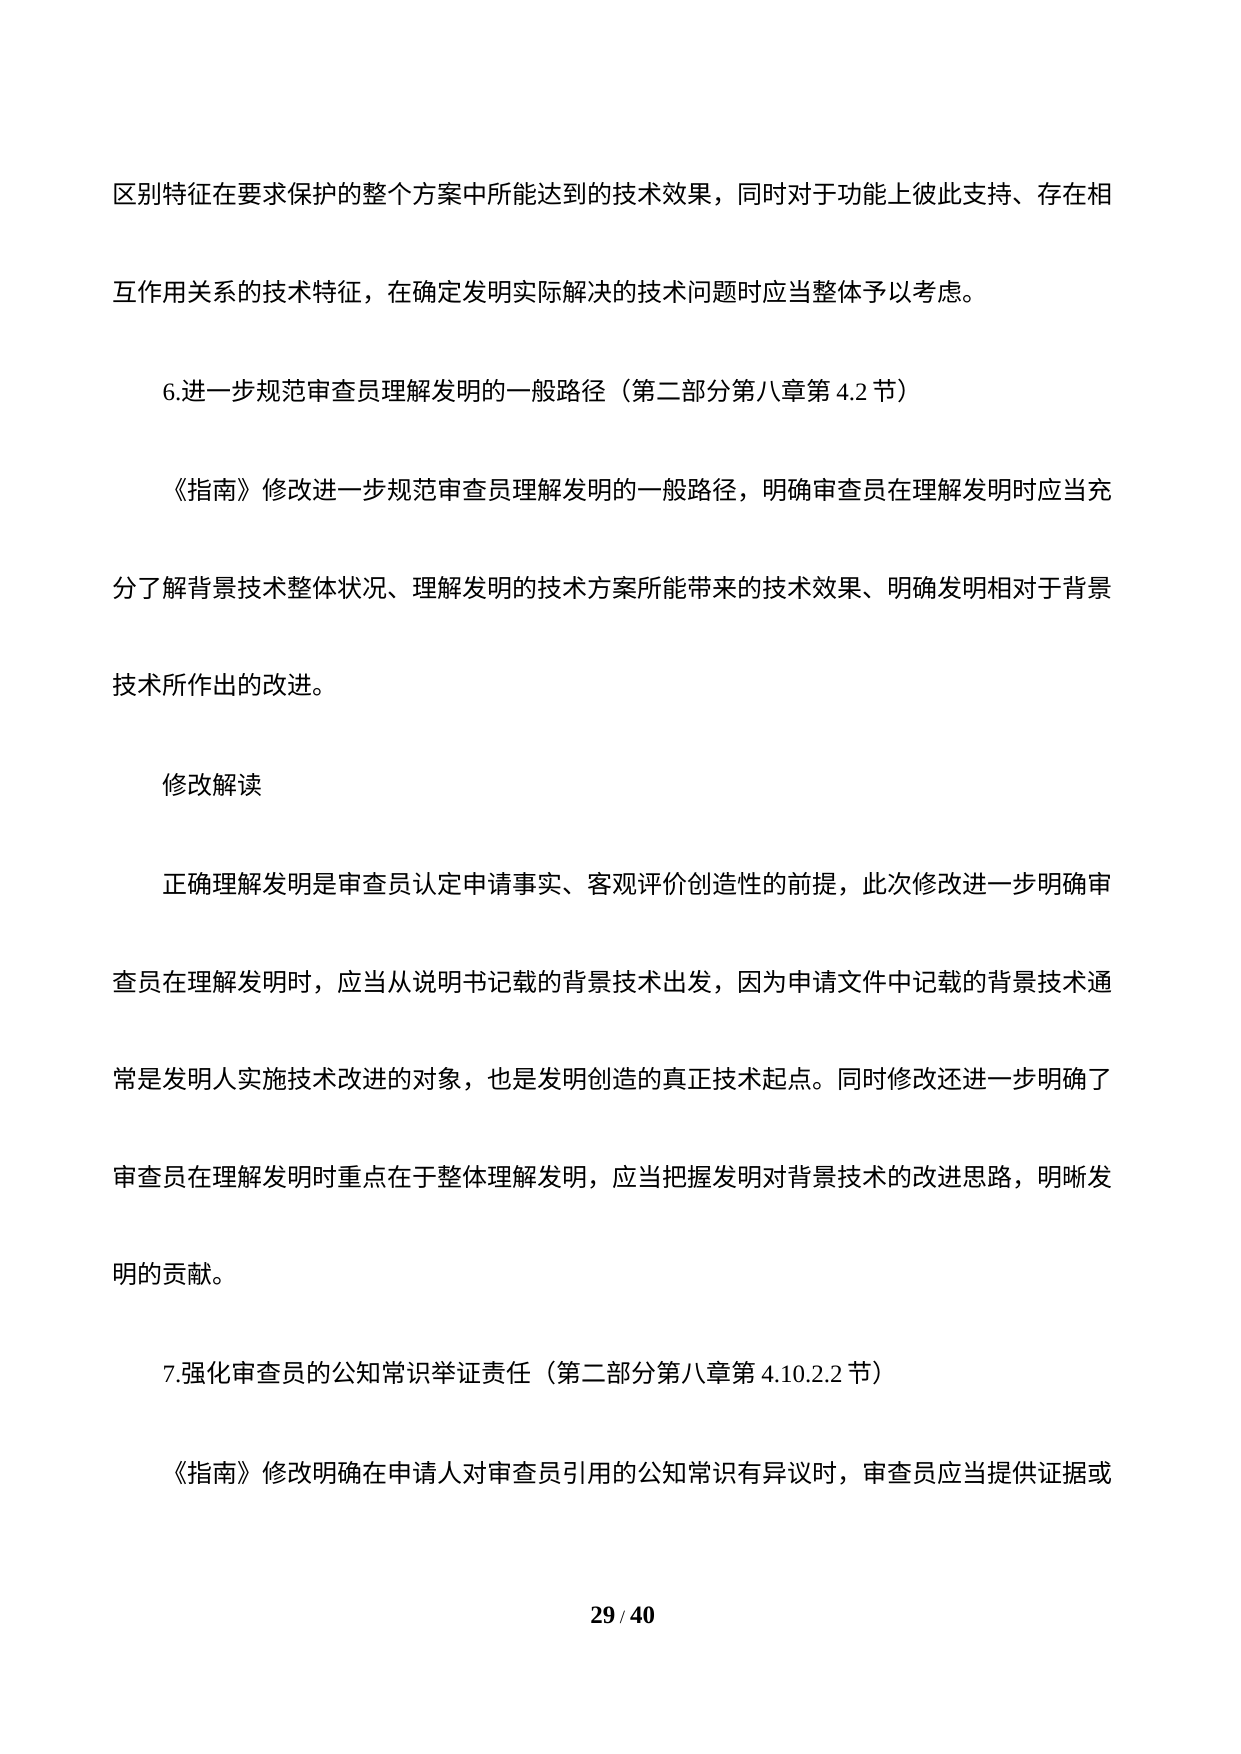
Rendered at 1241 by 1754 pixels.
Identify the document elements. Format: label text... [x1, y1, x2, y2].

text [112, 1439, 1128, 1504]
text 修改解读 [112, 751, 1128, 816]
text 7.强化审查员的公知常识举证责任（第二部分第八章第4.10.2.2节） [112, 1339, 1128, 1404]
text 《指南》修改进一步规范审查员理解发明的一般路径，明确审查员在理解发明时应当充分了解背景技术整体状况、理解发明的技术方案所能带来的技术效果、明确发明相对于背景技术所作出的改进。 [112, 456, 1128, 716]
text 正确理解发明是审查员认定申请事实、客观评价创造性的前提，此次修改进一步明确审查员在理解发明时，应当从说明书记载的背景技术出发，因为申请文件中记载的背景技术通常是发明人实施技术改进的对象，也是发明创造的真正技术起点。同时修改还进一步明确了审查员在理解发明时重点在于整体理解发明，应当把握发明对背景技术的改进思路，明晰发明的贡献。 [112, 850, 1128, 1305]
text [112, 160, 1128, 323]
text 6.进一步规范审查员理解发明的一般路径（第二部分第八章第4.2节） [112, 357, 1128, 422]
